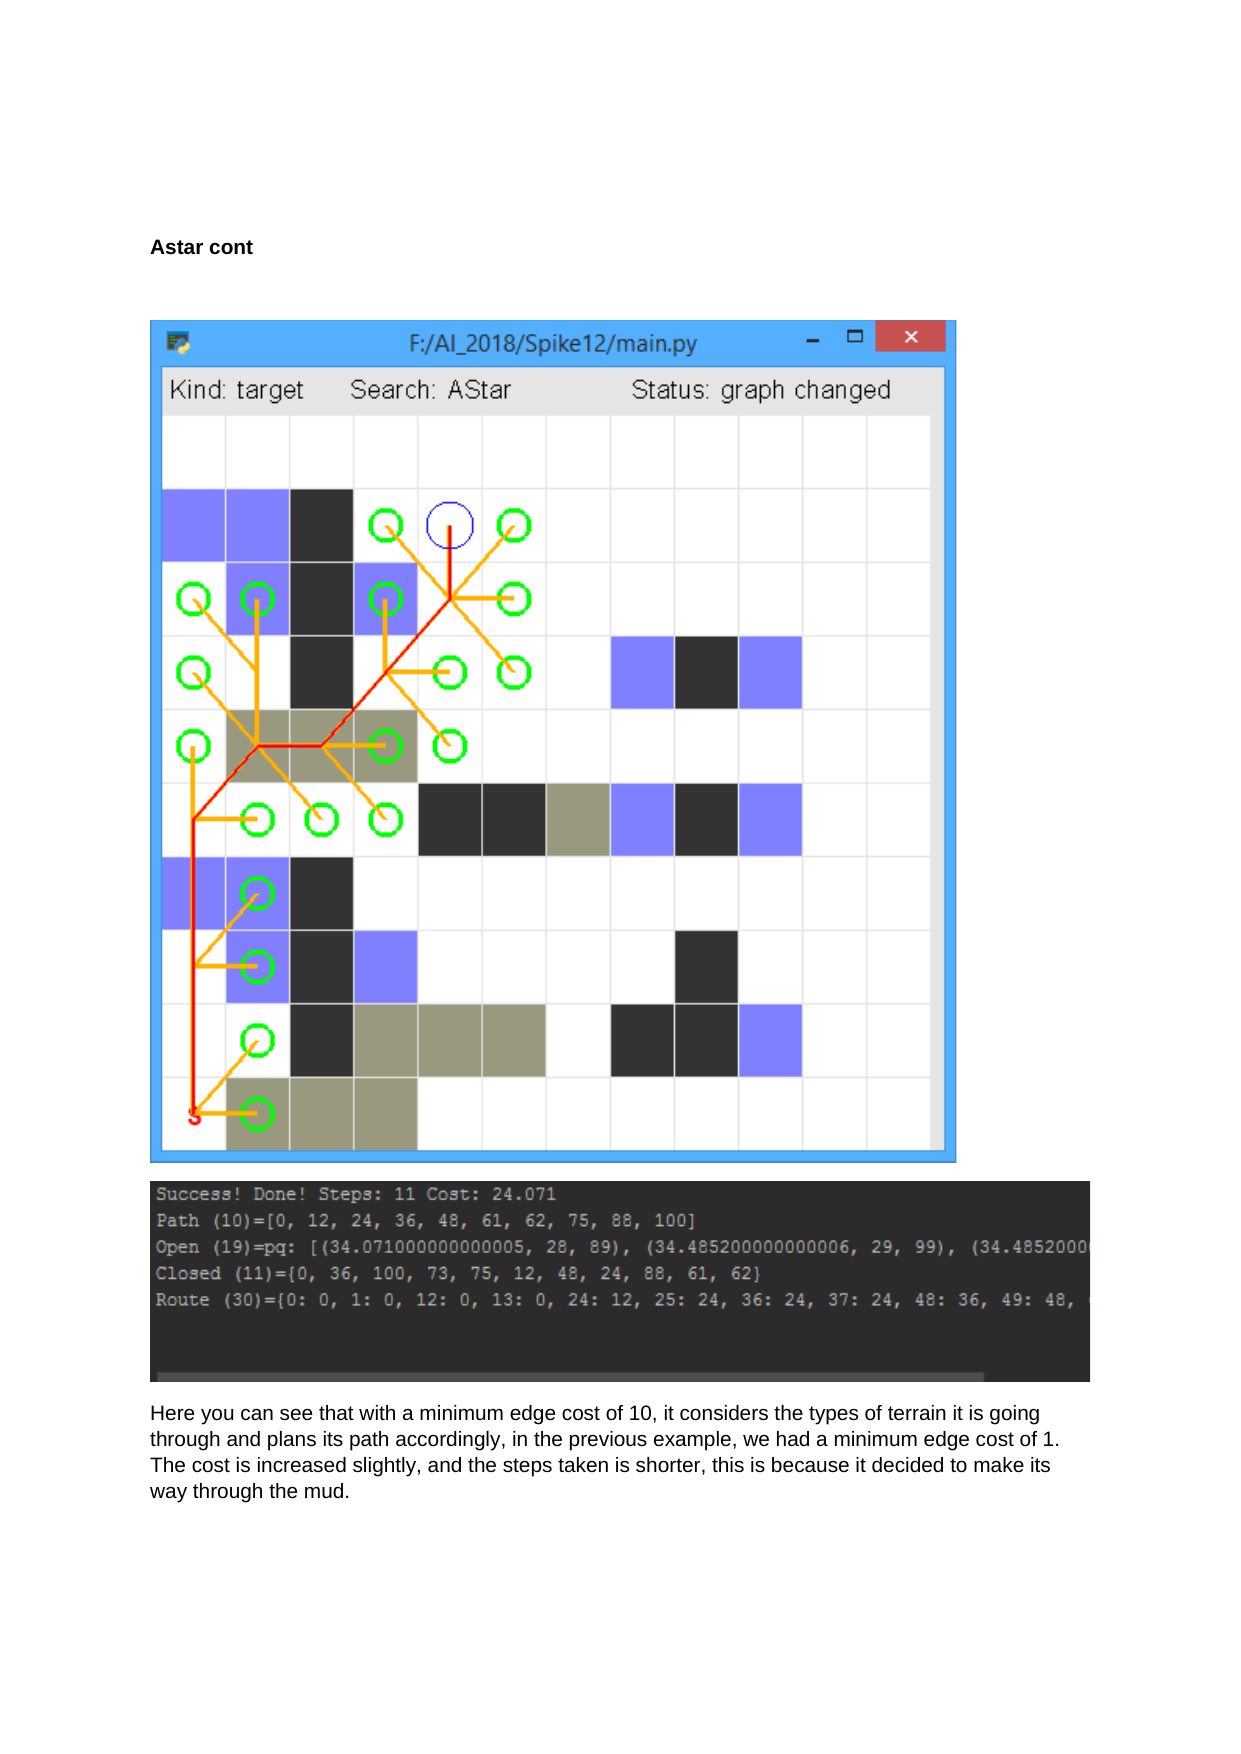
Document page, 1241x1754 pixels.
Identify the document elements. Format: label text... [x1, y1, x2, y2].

text Astar cont [150, 235, 1090, 259]
text Here you can see that with a minimum edge cost of 10, it considers the types of terrain it is going through and plans its path accordingly, in the previous example, we had a minimum edge cost of 1. The cost is increased slightly, and the steps taken is shorter, this is because it decided to make its way through the mud. [150, 1401, 1090, 1502]
picture [150, 1181, 1091, 1382]
picture [150, 320, 957, 1163]
